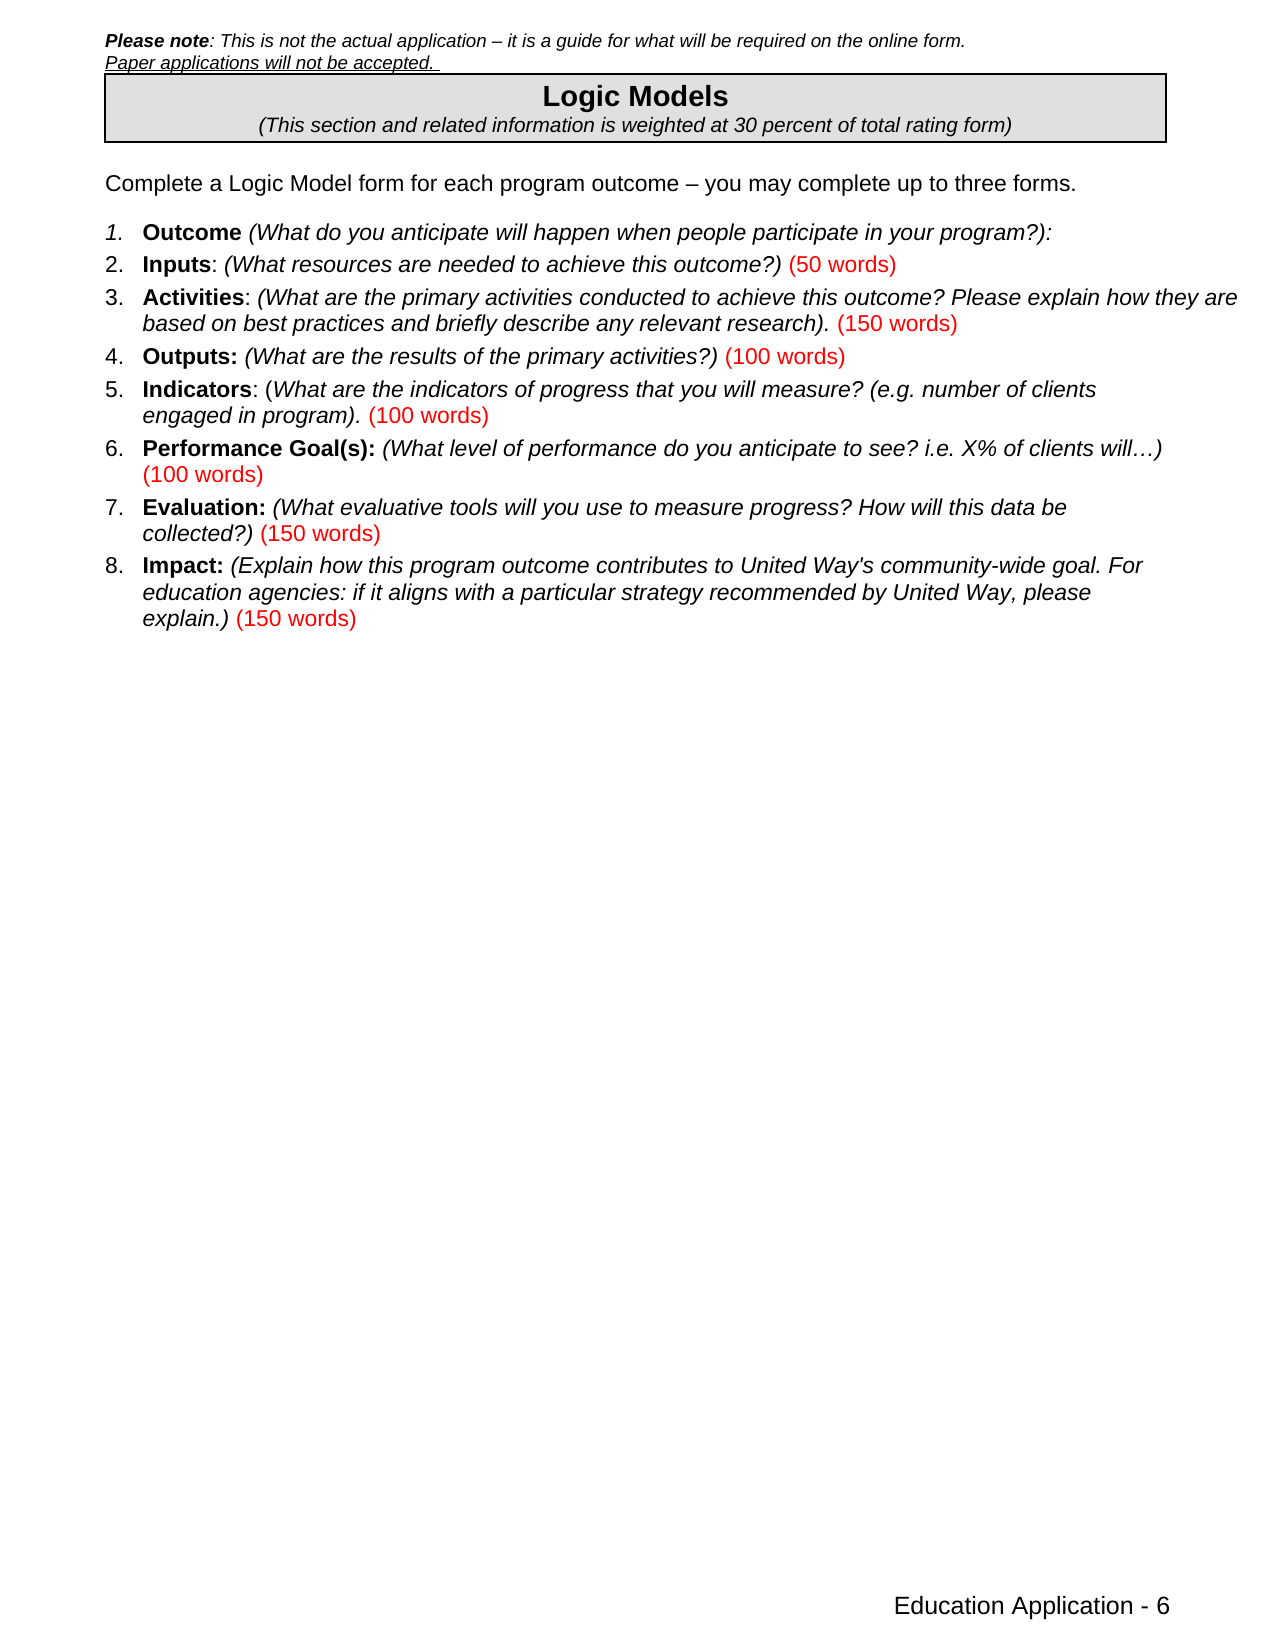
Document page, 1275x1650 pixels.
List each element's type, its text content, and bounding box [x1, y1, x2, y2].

list Evaluation: (What evaluative tools will you use to measure progress? How will this data be collected?) (150 words) [105, 493, 1170, 546]
list Inputs: (What resources are needed to achieve this outcome?) (50 words) [105, 251, 1275, 278]
table_header Logic Models (This section and related information is weighted at 30 percent of total rating form) [106, 75, 1165, 141]
list Outputs: (What are the results of the primary activities?) (100 words) [105, 343, 1275, 369]
list Outcome (What do you anticipate will happen when people participate in your program?): [105, 219, 1275, 245]
list Performance Goal(s): (What level of performance do you anticipate to see? i.e. X% of clients will…) (100 words) [105, 434, 1170, 487]
list Impact: (Explain how this program outcome contributes to United Way's community-wide goal. For education agencies: if it aligns with a particular strategy recommended by United Way, please explain.) (150 words) [105, 552, 1170, 632]
list Indicators: (What are the indicators of progress that you will measure? (e.g. number of clients engaged in program). (100 words) [105, 376, 1170, 428]
text Complete a Logic Model form for each program outcome – you may complete up to three forms. [105, 169, 1171, 196]
list Activities: (What are the primary activities conducted to achieve this outcome? Please explain how they are based on best practices and briefly describe any relevant research). (150 words) [105, 284, 1275, 337]
